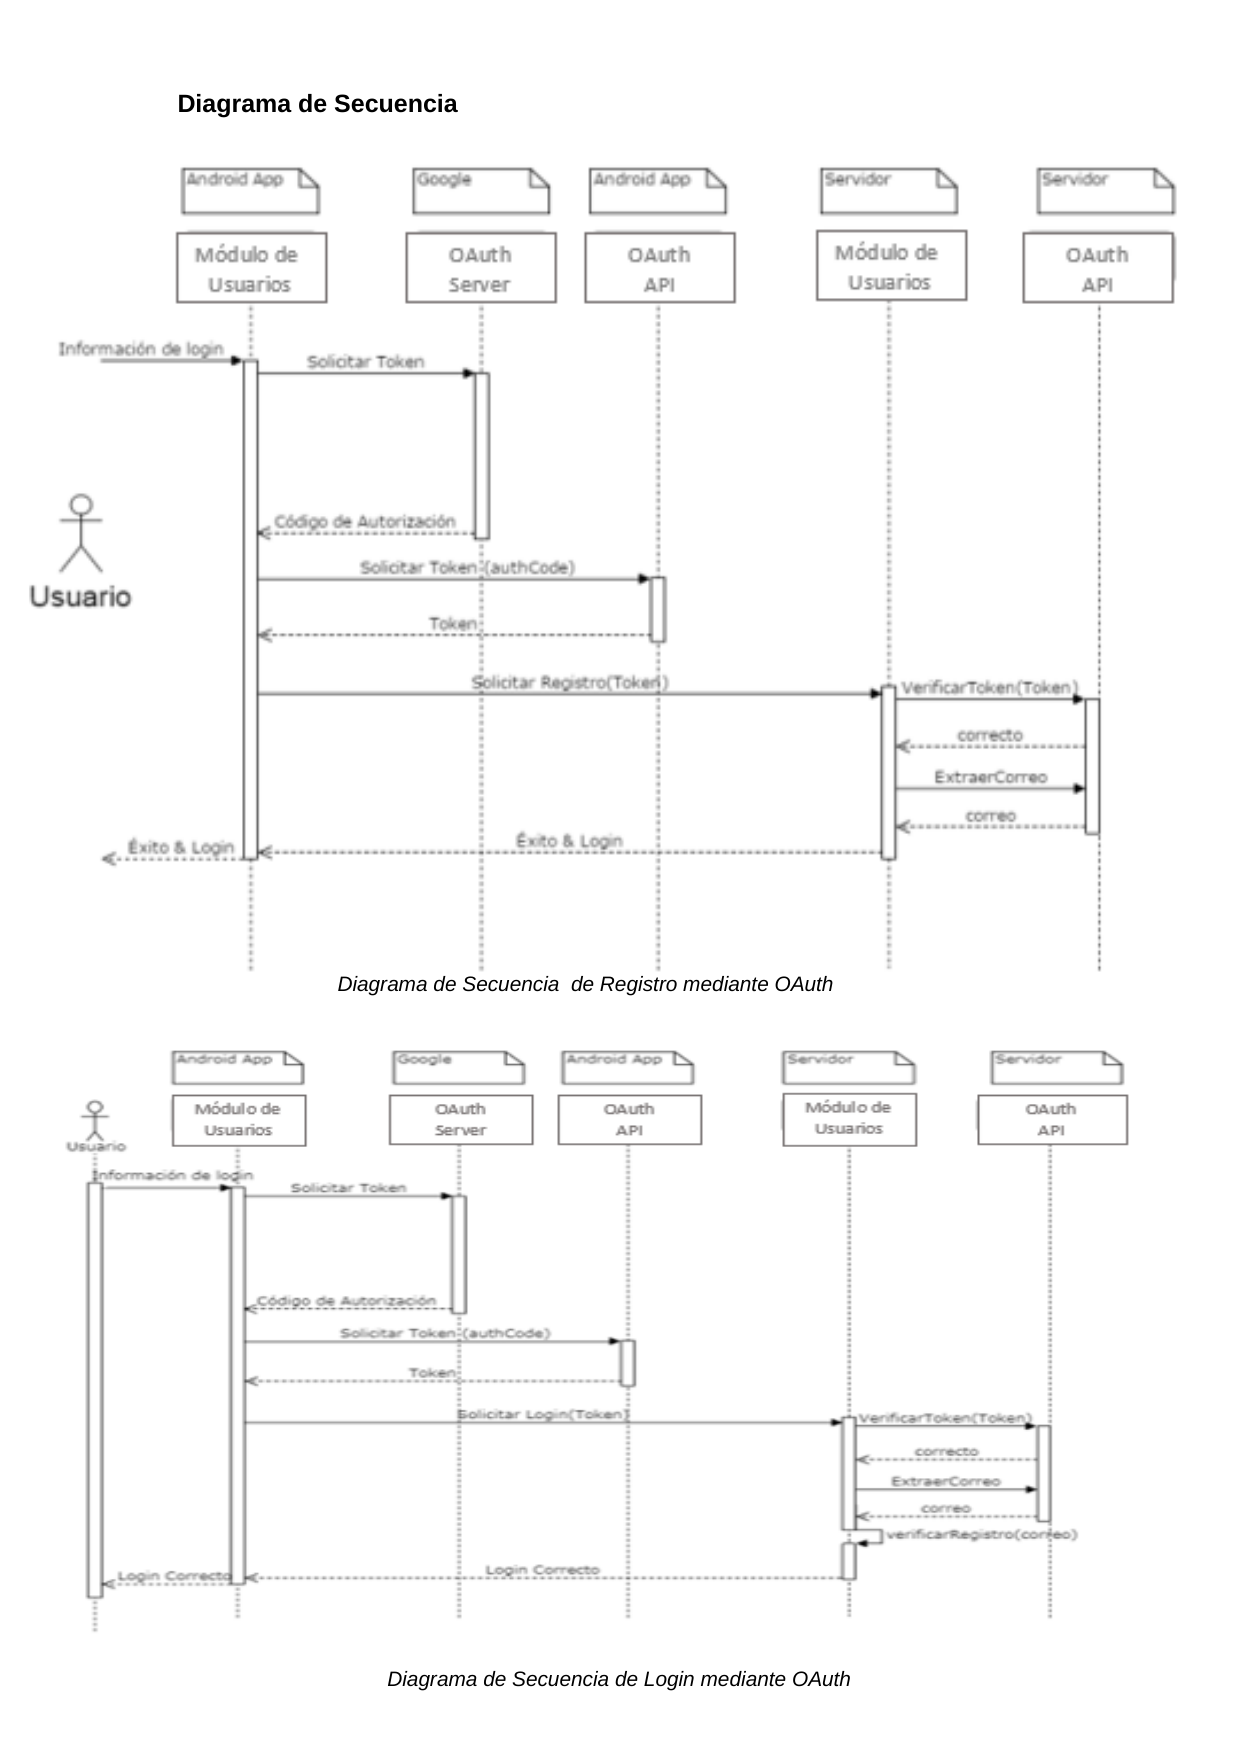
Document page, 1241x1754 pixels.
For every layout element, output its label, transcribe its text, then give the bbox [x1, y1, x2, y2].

text Diagrama de Secuencia [177, 89, 1063, 117]
picture [29, 1014, 1177, 1660]
